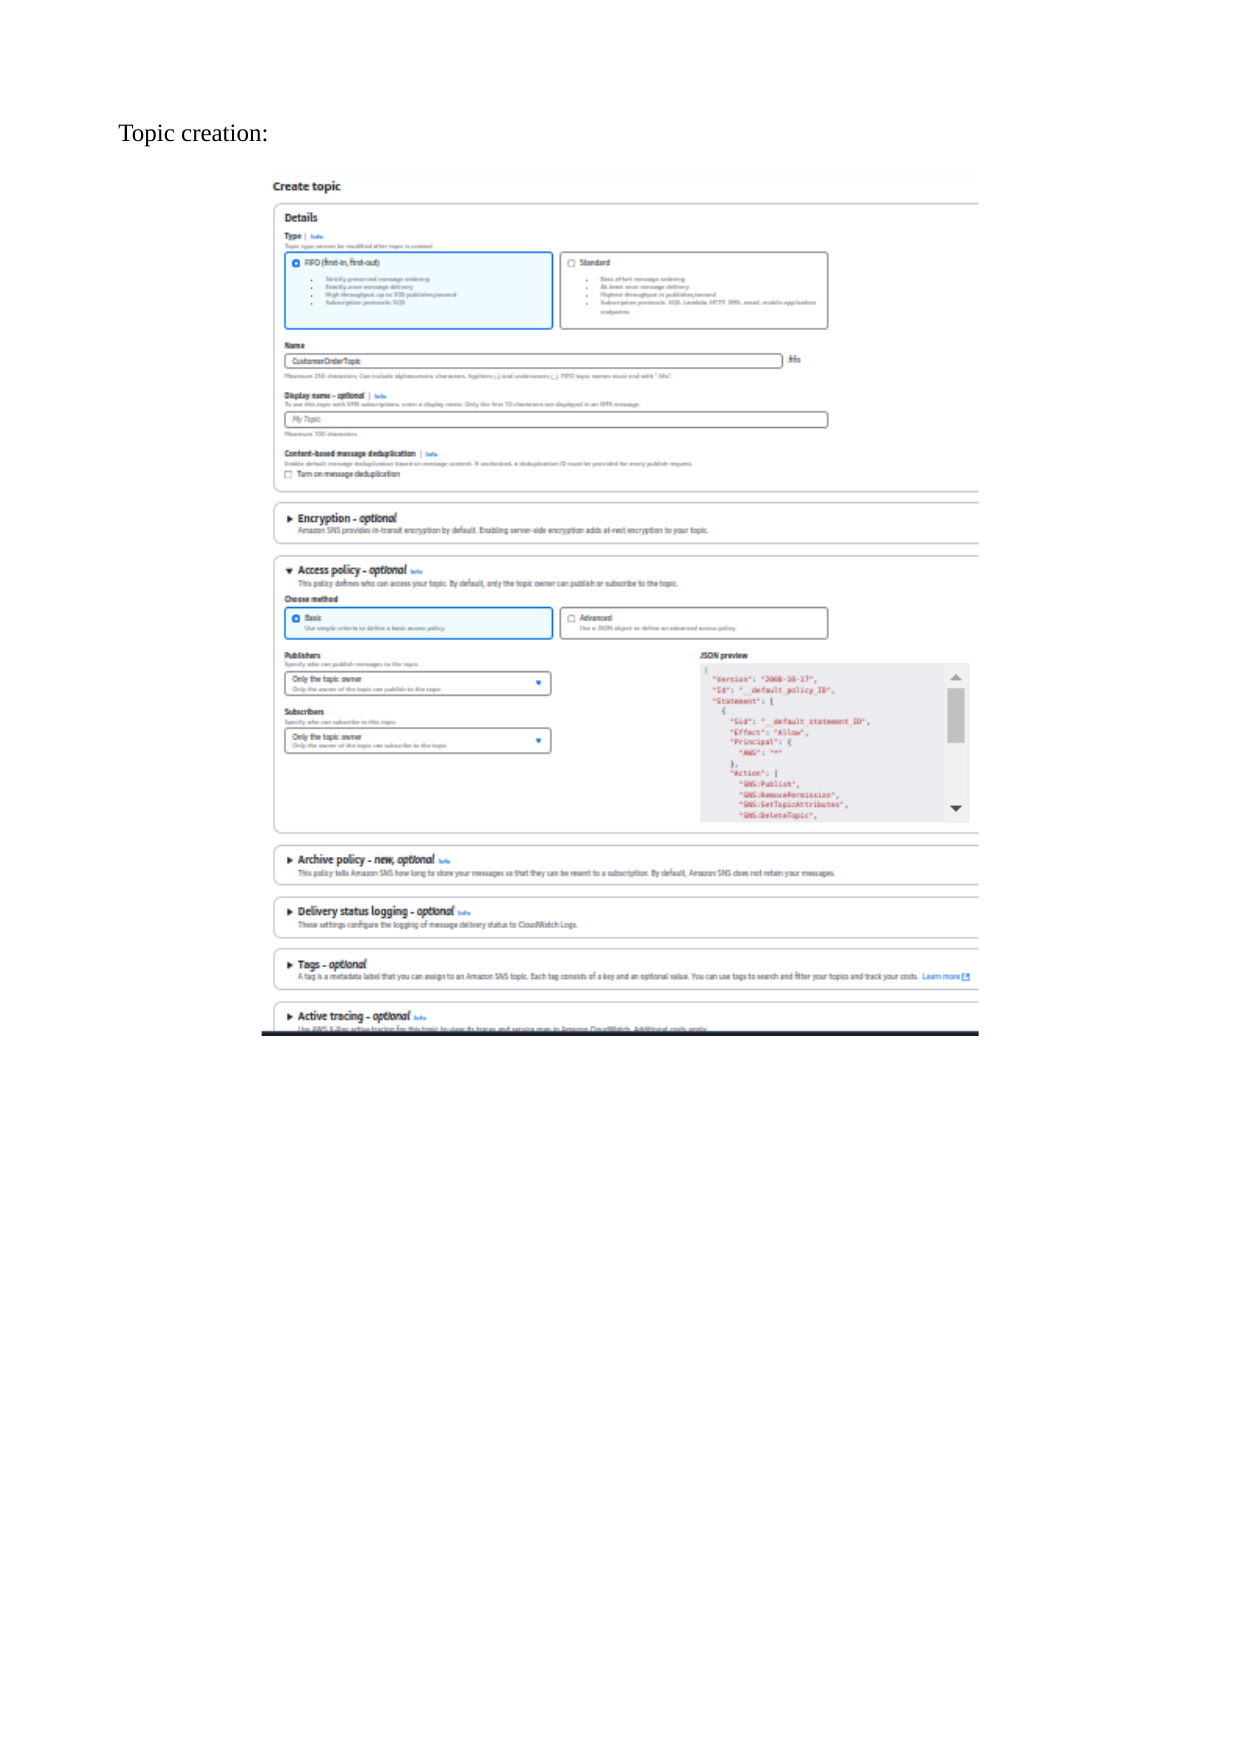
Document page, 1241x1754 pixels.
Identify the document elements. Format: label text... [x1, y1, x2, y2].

text Topic creation: [118, 118, 1122, 147]
picture [261, 175, 979, 1036]
